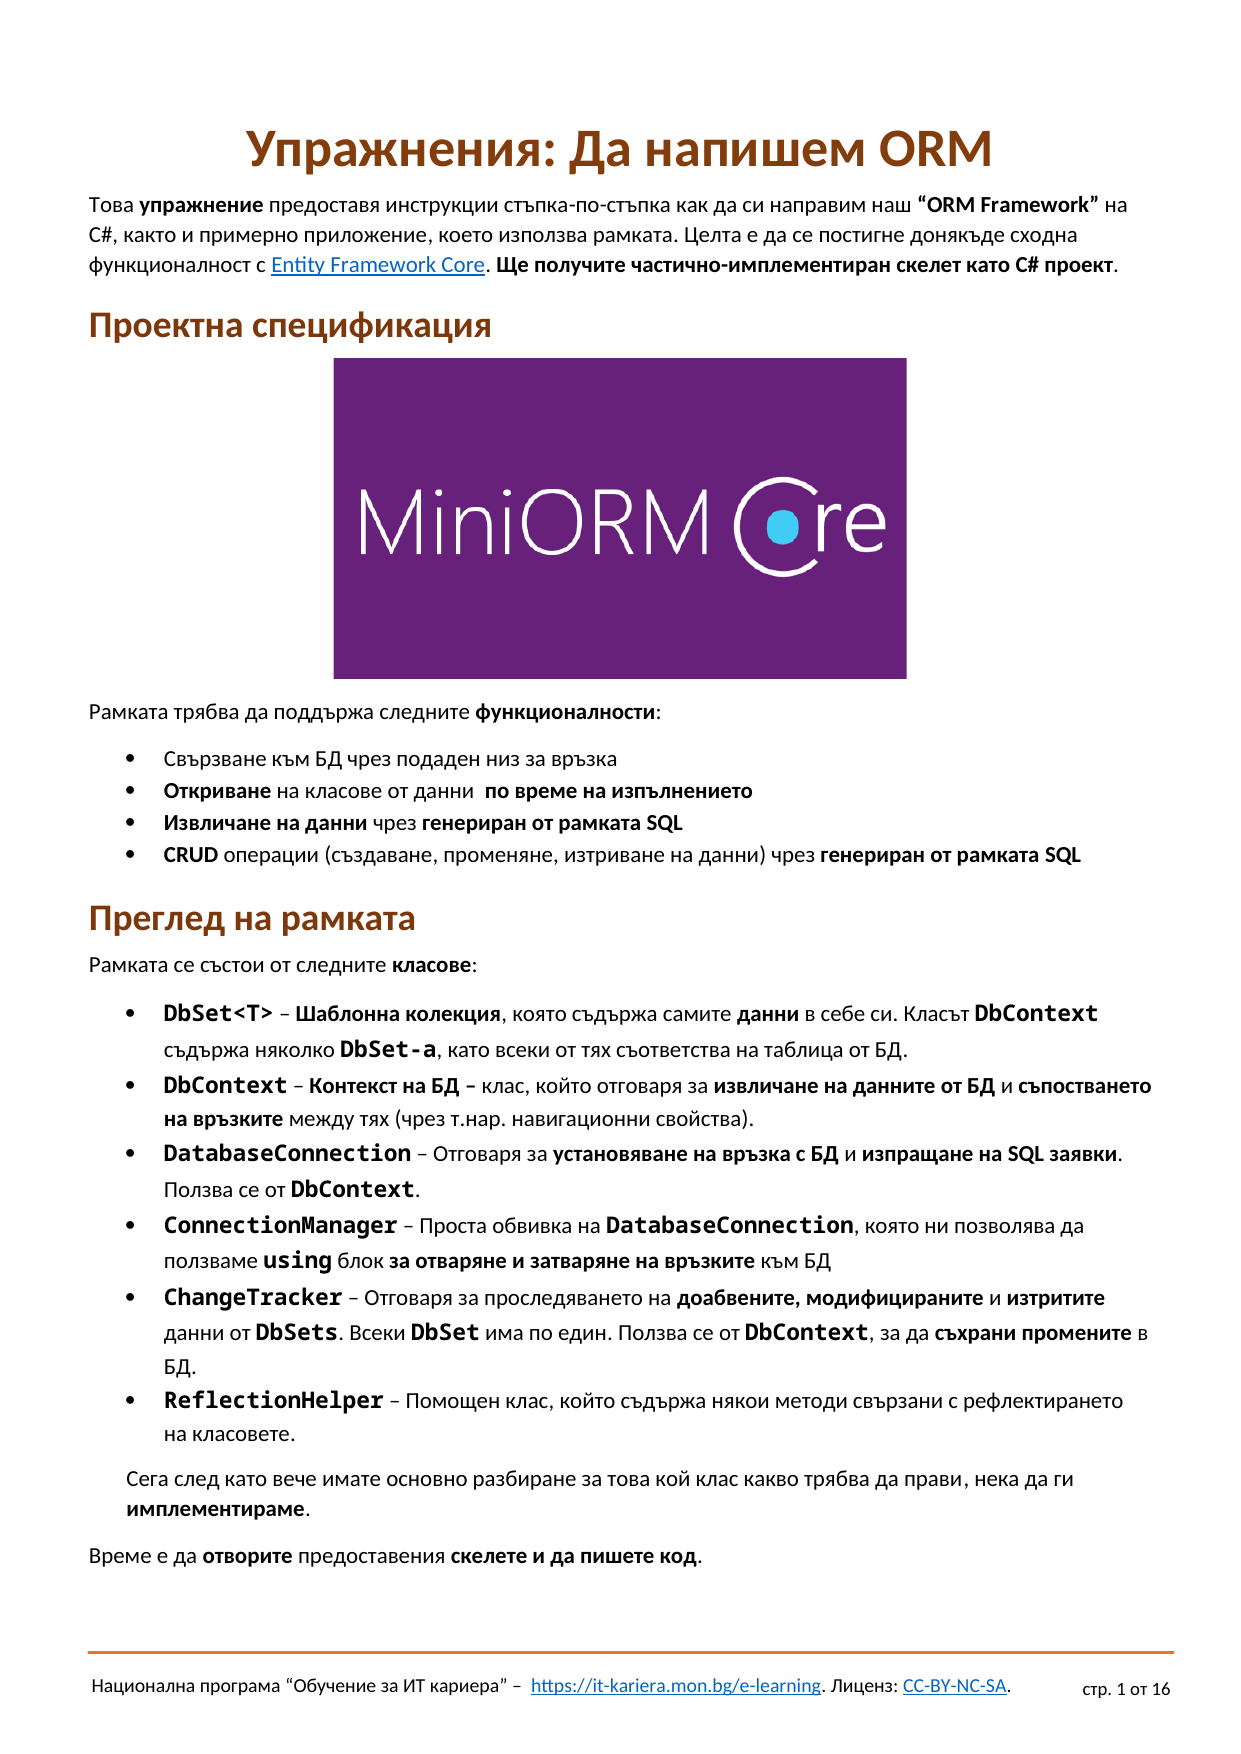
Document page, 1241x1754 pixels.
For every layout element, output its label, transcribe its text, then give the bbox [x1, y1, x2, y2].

list DbContext – Контекст на БД – клас, който отговаря за извличане на данните от БД и съпостването на връзките между тях (чрез т.нар. навигационни свойства). [126, 1069, 1152, 1132]
list CRUD операции (създаване, променяне, изтриване на данни) чрез генериран от рамката SQL [126, 840, 1152, 868]
text Сега след като вече имате основно разбиране за това кой клас какво трябва да прави, нека да ги имплементираме. [126, 1464, 1152, 1522]
subtitle Проектна спецификация [89, 301, 1152, 347]
text Рамката трябва да поддържа следните функционалности: [89, 697, 1152, 725]
picture [333, 358, 907, 679]
list ChangeTracker – Отговаря за проследяването на доабвените, модифицираните и изтритите данни от DbSets. Всеки DbSet има по един. Ползва се от DbContext, за да съхрани промените в БД. [126, 1280, 1152, 1380]
text Това упражнение предоставя инструкции стъпка-по-стъпка как да си направим наш “ORM Framework” на C#, както и примерно приложение, което използва рамката. Целта е да се постигне донякъде сходна функционалност с Entity Framework Core. Ще получите частично-имплементиран скелет като C# проект. [89, 190, 1152, 278]
list ConnectionManager – Проста обвивка на DatabaseConnection, която ни позволява да ползваме using блок за отваряне и затваряне на връзките към БД [126, 1208, 1152, 1276]
text Рамката се състои от следните класове: [89, 950, 1152, 978]
list ReflectionHelper – Помощен клас, който съдържа някои методи свързани с рефлектирането на класовете. [126, 1384, 1152, 1447]
list DatabaseConnection – Отговаря за установяване на връзка с БД и изпращане на SQL заявки. Ползва се от DbContext. [126, 1137, 1152, 1204]
subtitle Преглед на рамката [89, 893, 1152, 939]
subtitle Упражнения: Да напишем ORM [89, 114, 1152, 180]
list Откриване на класове от данни по време на изпълнението [126, 776, 1152, 804]
list Свързване към БД чрез подаден низ за връзка [126, 744, 1152, 772]
list Извличане на данни чрез генериран от рамката SQL [126, 808, 1152, 836]
text Време е да отворите предоставения скелете и да пишете код. [89, 1541, 1152, 1569]
list DbSet<T> – Шаблонна колекция, която съдържа самите данни в себе си. Класът DbContext съдържа няколко DbSet-а, като всеки от тях съответства на таблица от БД. [126, 997, 1152, 1064]
